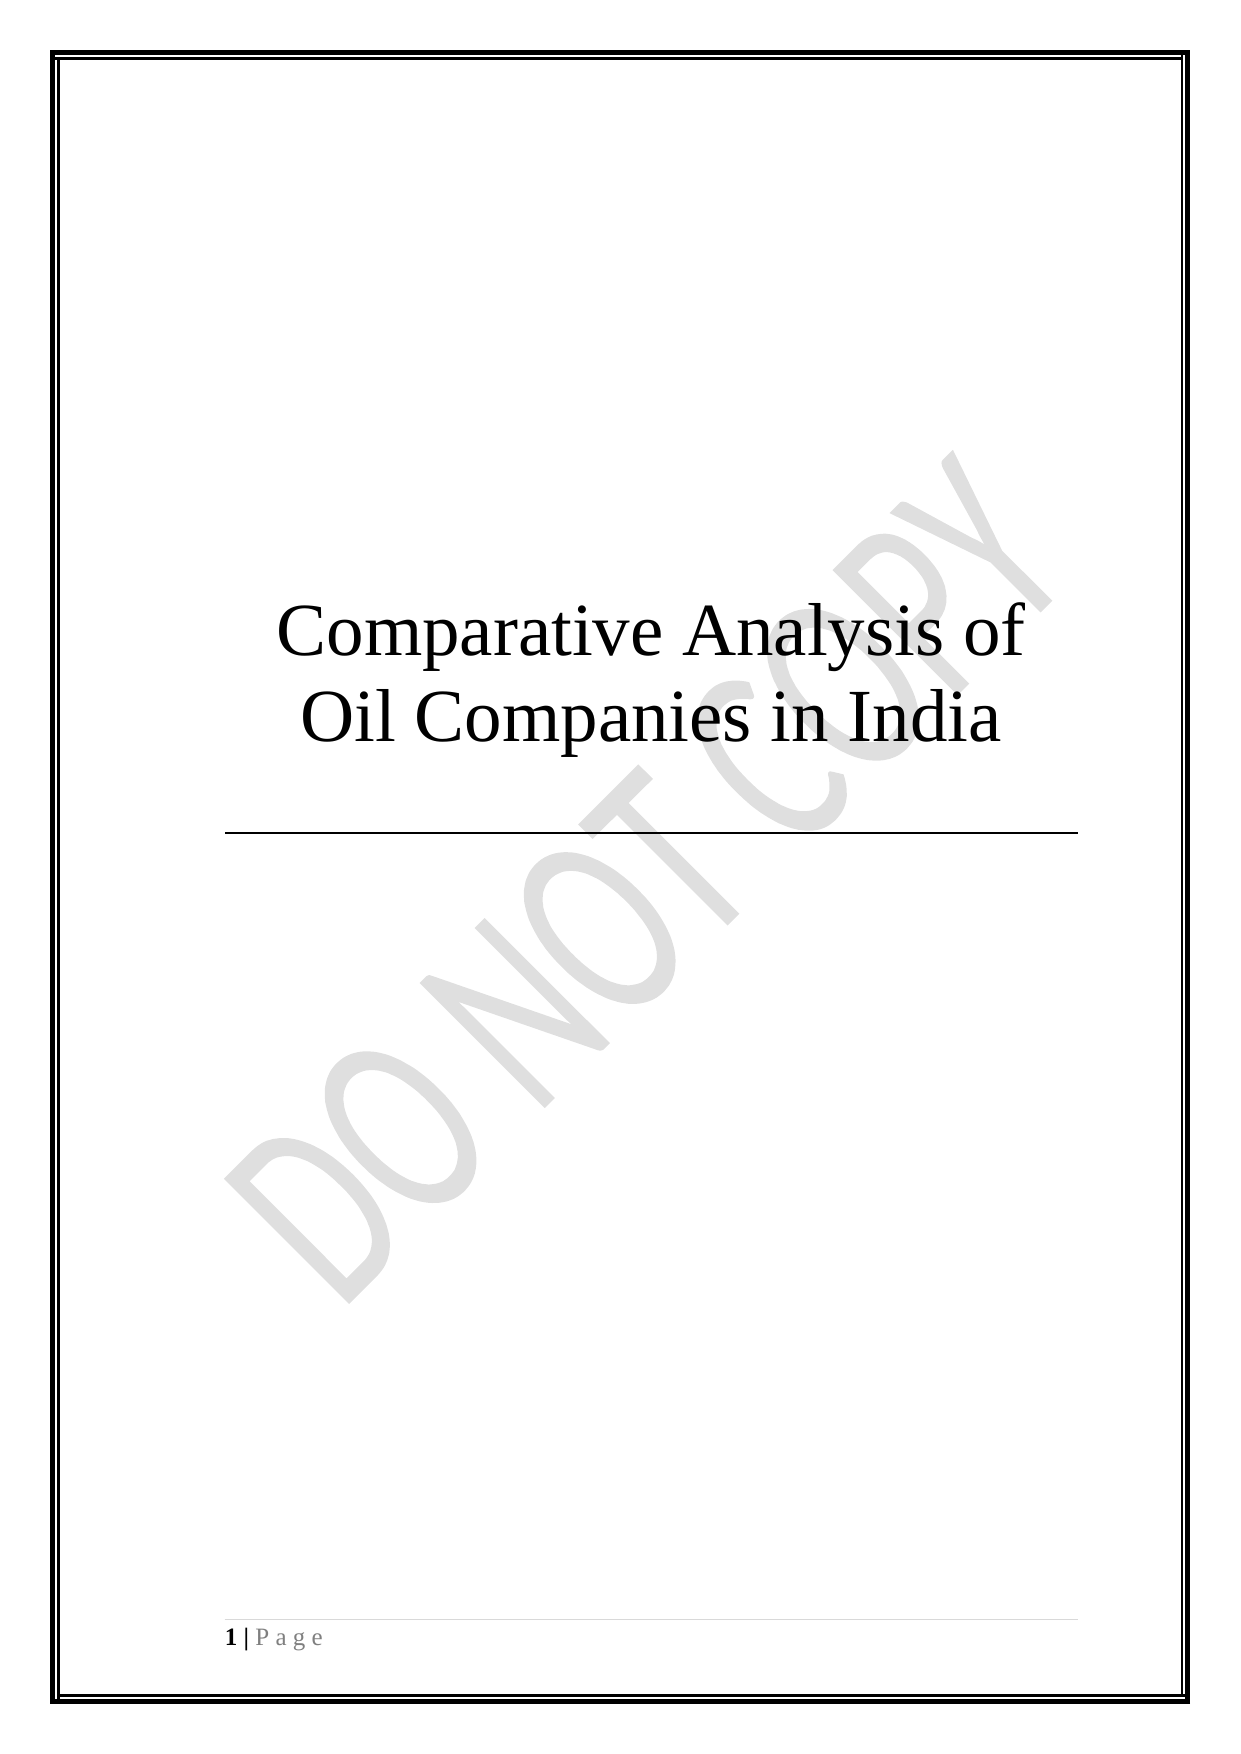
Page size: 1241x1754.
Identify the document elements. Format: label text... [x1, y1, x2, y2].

text Comparative Analysis of Oil Companies in India [224, 586, 1078, 758]
